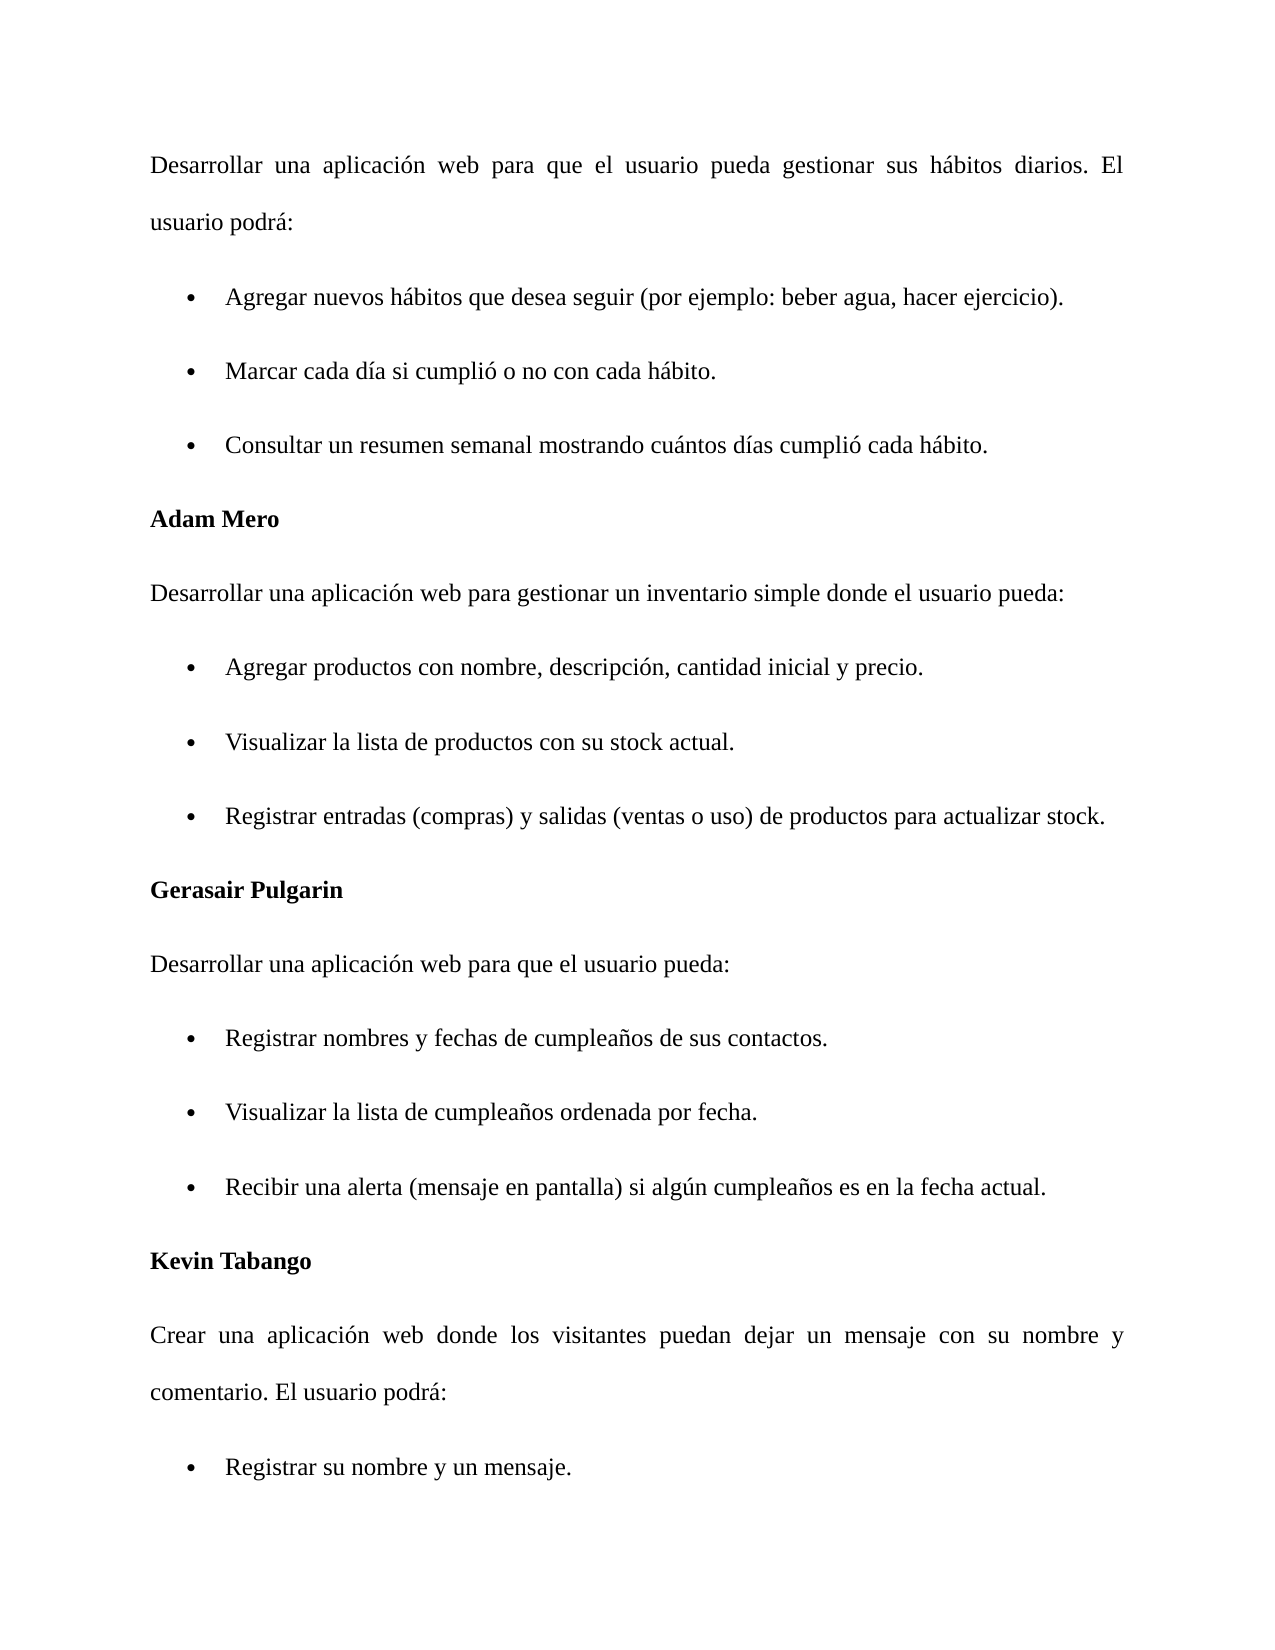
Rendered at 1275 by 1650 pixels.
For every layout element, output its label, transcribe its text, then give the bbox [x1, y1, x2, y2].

text Crear una aplicación web donde los visitantes puedan dejar un mensaje con su nombre y comentario. El usuario podrá: [150, 1320, 1125, 1406]
text Kevin Tabango [150, 1246, 1125, 1274]
list Registrar su nombre y un mensaje. [187, 1452, 1125, 1480]
list Agregar nuevos hábitos que desea seguir (por ejemplo: beber agua, hacer ejercicio). [187, 282, 1125, 310]
text Adam Mero [150, 504, 1125, 533]
list Visualizar la lista de cumpleaños ordenada por fecha. [187, 1097, 1125, 1126]
list Registrar entradas (compras) y salidas (ventas o uso) de productos para actualizar stock. [187, 801, 1125, 829]
text Gerasair Pulgarin [150, 875, 1125, 904]
list Marcar cada día si cumplió o no con cada hábito. [187, 356, 1125, 384]
text Desarrollar una aplicación web para que el usuario pueda: [150, 949, 1125, 978]
list Recibir una alerta (mensaje en pantalla) si algún cumpleaños es en la fecha actual. [187, 1172, 1125, 1200]
list Consultar un resumen semanal mostrando cuántos días cumplió cada hábito. [187, 430, 1125, 459]
list Agregar productos con nombre, descripción, cantidad inicial y precio. [187, 652, 1125, 681]
text Desarrollar una aplicación web para que el usuario pueda gestionar sus hábitos diarios. El usuario podrá: [150, 150, 1125, 236]
text Desarrollar una aplicación web para gestionar un inventario simple donde el usuario pueda: [150, 578, 1125, 607]
list Visualizar la lista de productos con su stock actual. [187, 727, 1125, 755]
list Registrar nombres y fechas de cumpleaños de sus contactos. [187, 1023, 1125, 1052]
